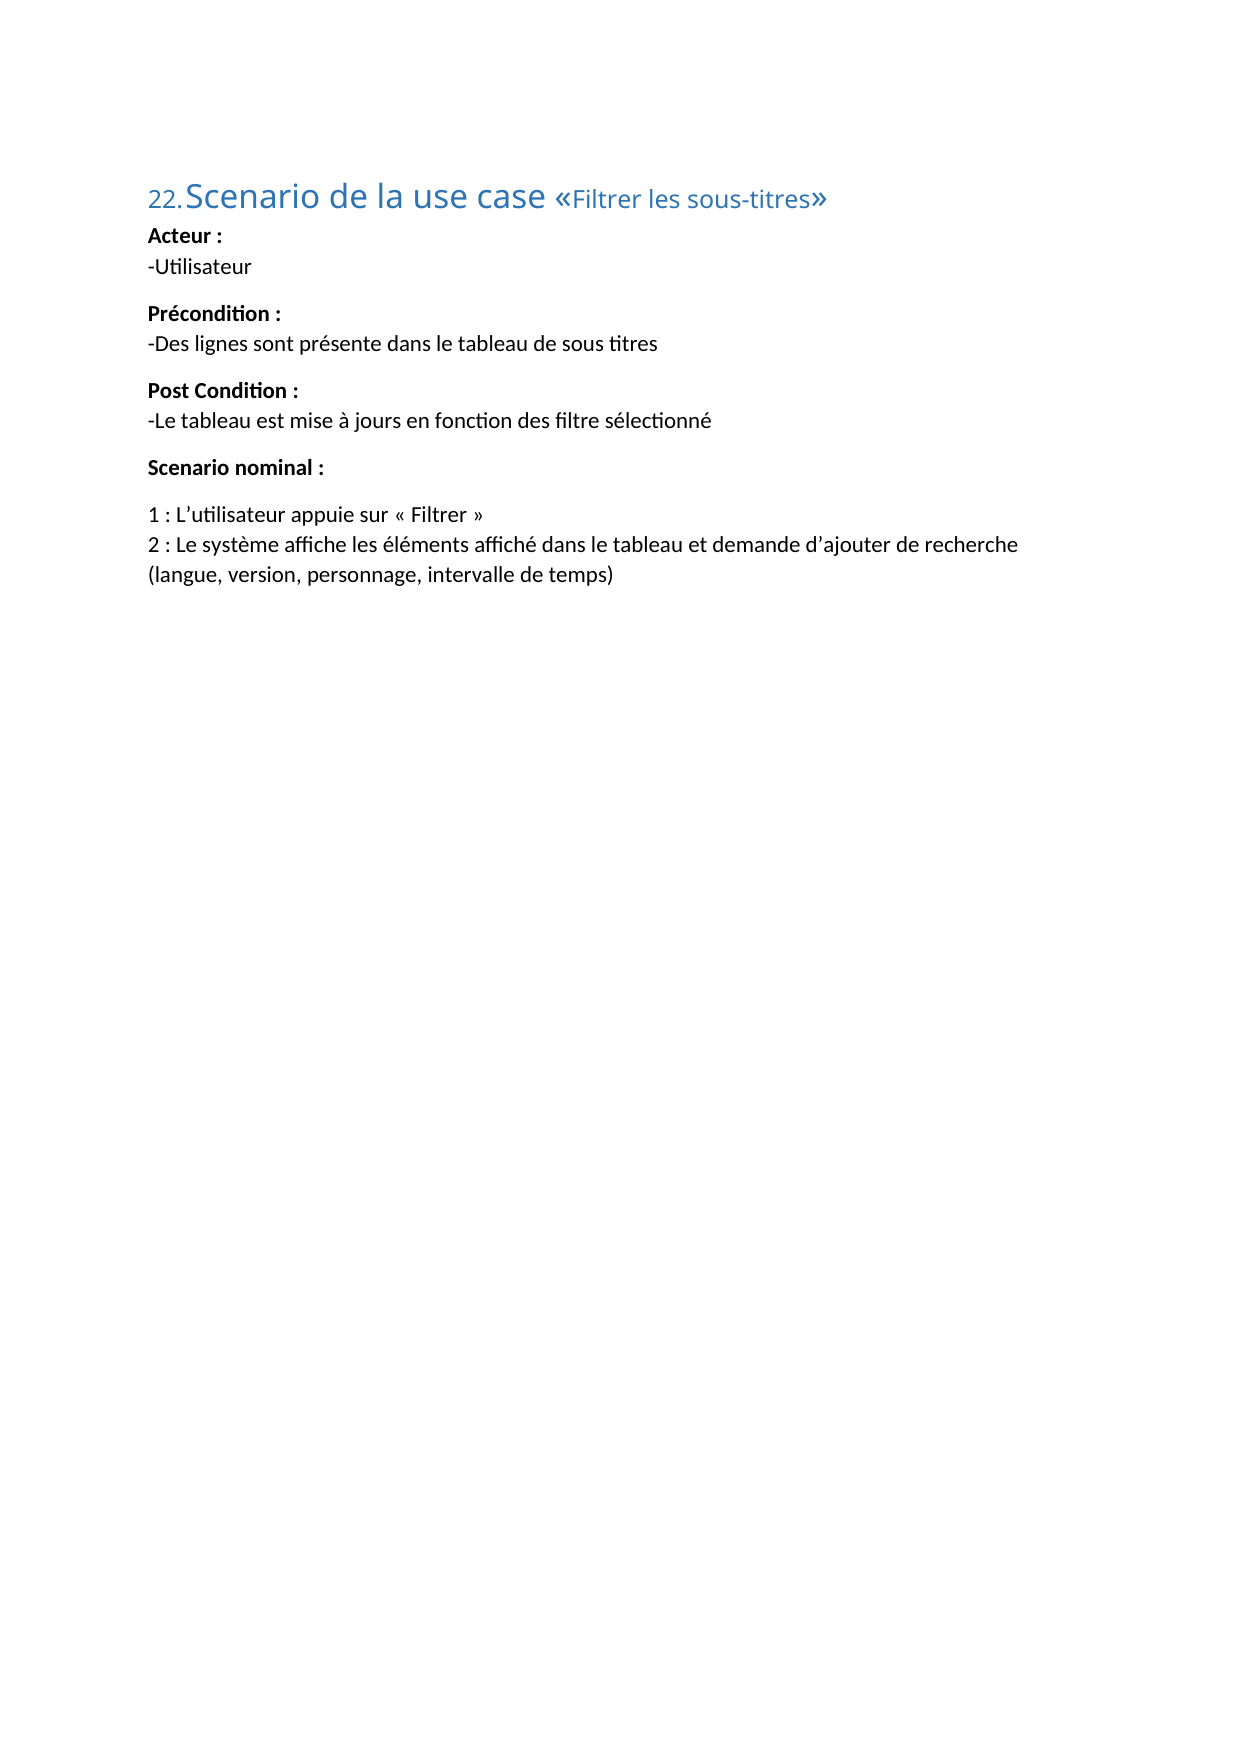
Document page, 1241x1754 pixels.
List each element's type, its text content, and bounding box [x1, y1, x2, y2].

subtitle Scenario de la use case «Filtrer les sous-titres» [148, 173, 1093, 218]
text Précondition : -Des lignes sont présente dans le tableau de sous titres [148, 299, 1093, 357]
text Acteur : -Utilisateur [148, 222, 1093, 280]
text Scenario nominal : [148, 453, 1093, 481]
text Post Condition : -Le tableau est mise à jours en fonction des filtre sélectionné [148, 376, 1093, 434]
text 1 : L’utilisateur appuie sur « Filtrer » 2 : Le système affiche les éléments affiché dans le tableau et demande d’ajouter de recherche (langue, version, personnage, intervalle de temps) [148, 500, 1093, 588]
